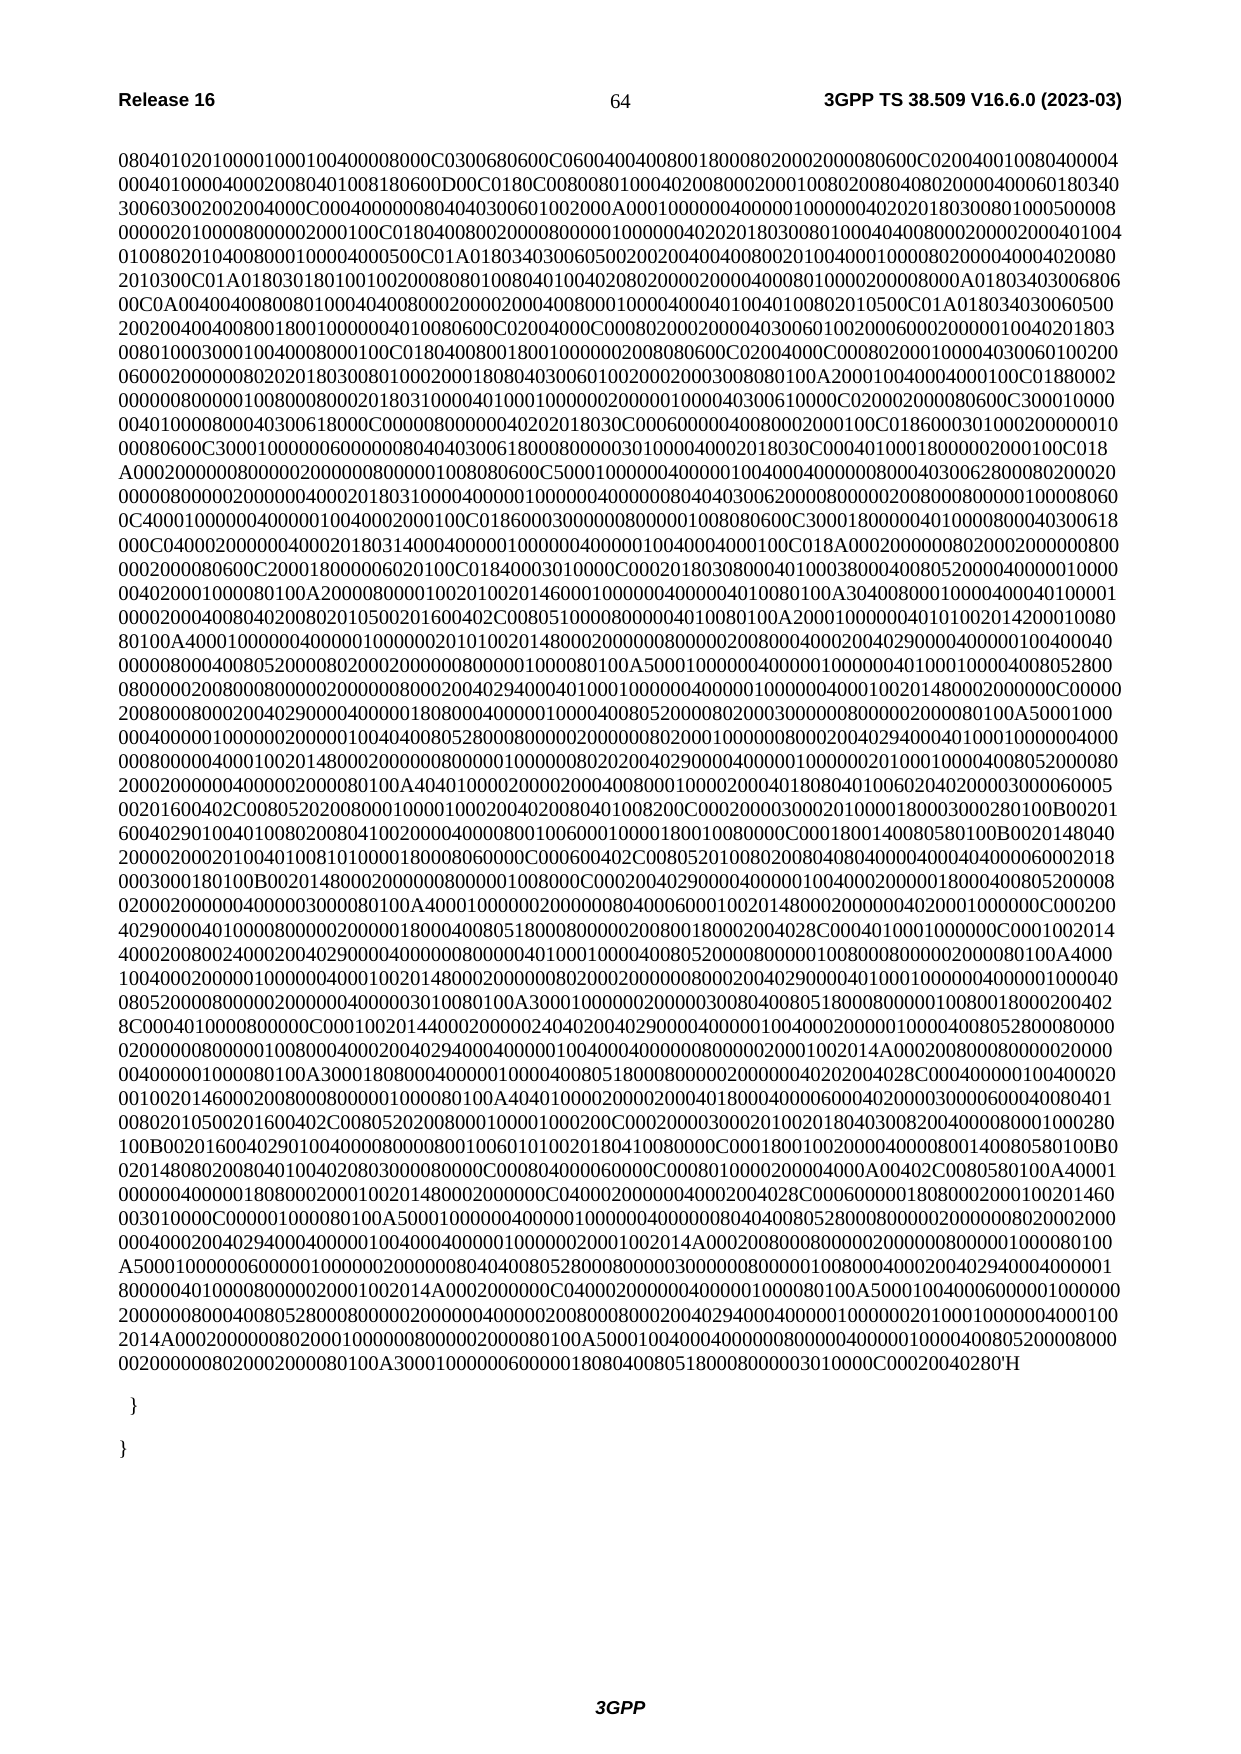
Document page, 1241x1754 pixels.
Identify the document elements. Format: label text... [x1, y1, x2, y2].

text } [118, 1436, 1122, 1460]
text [118, 147, 1122, 1375]
text } [118, 1393, 1122, 1417]
